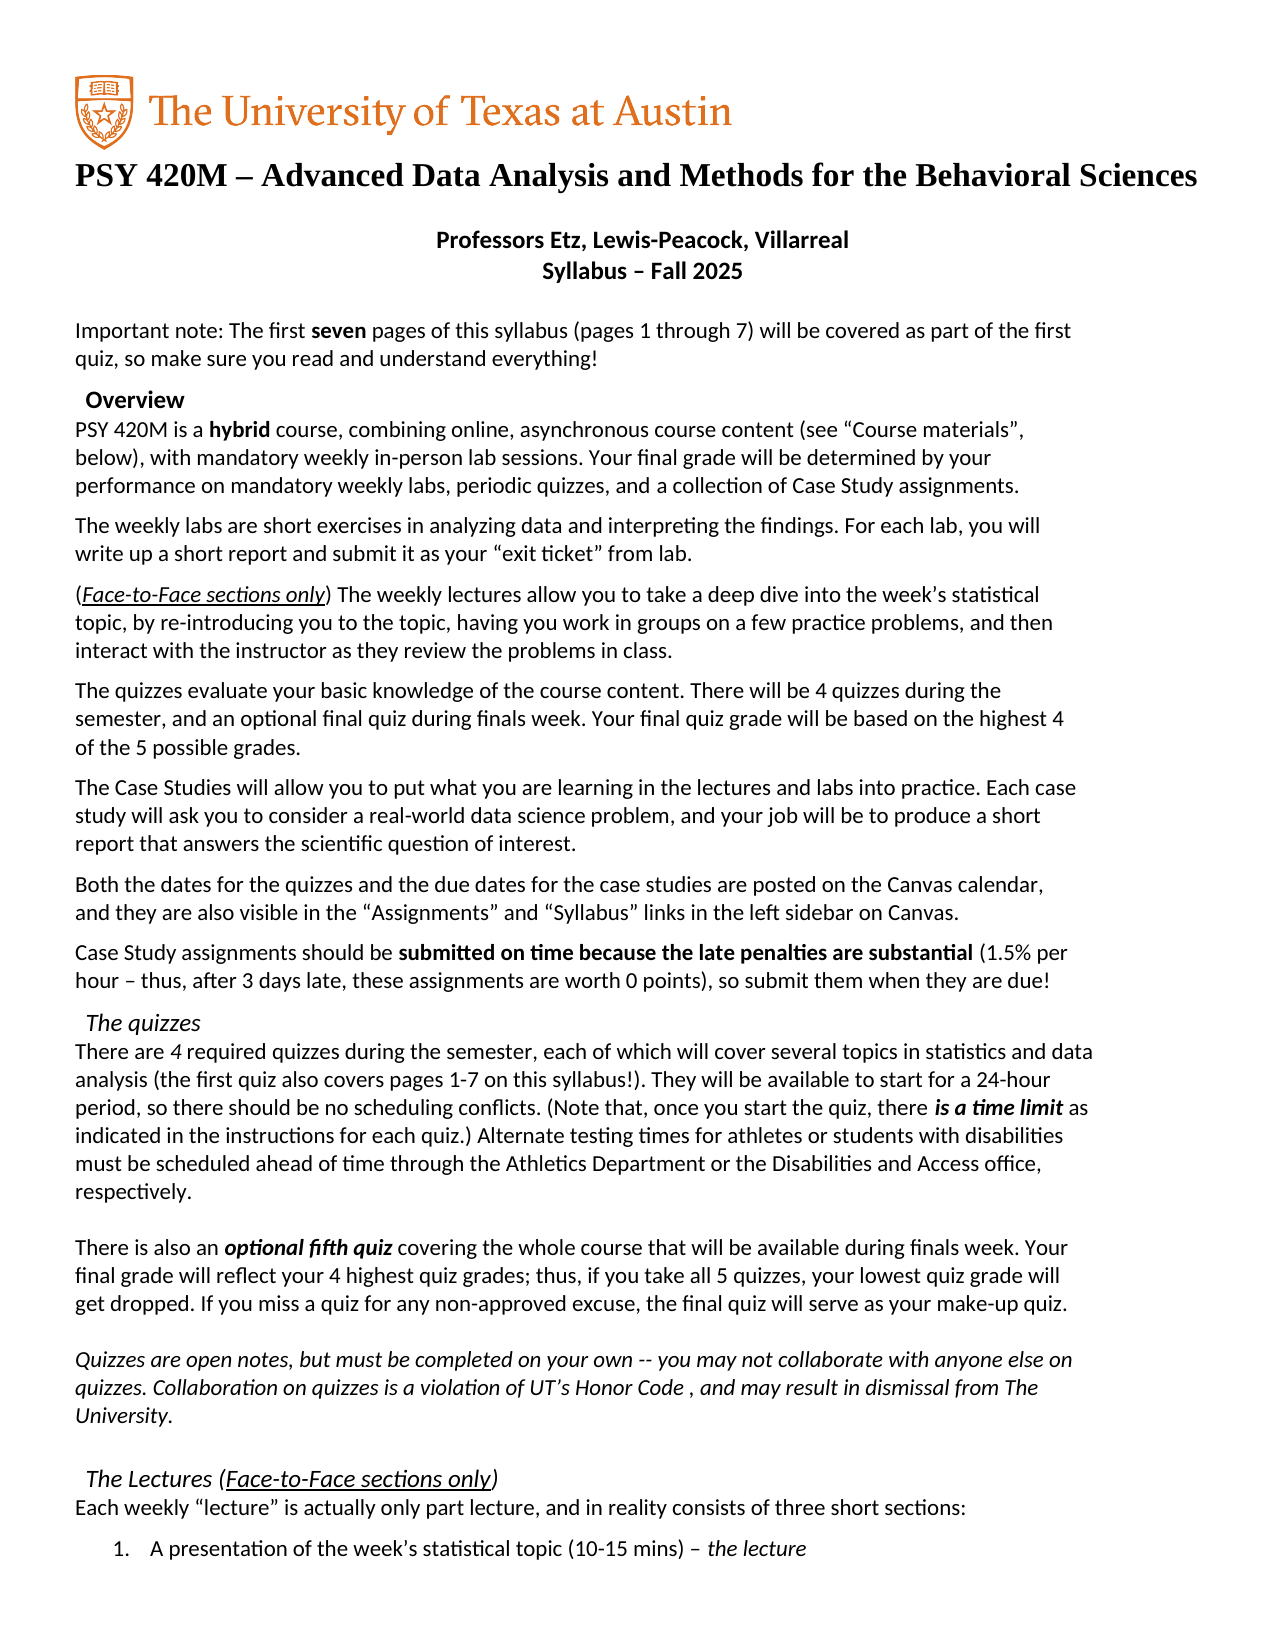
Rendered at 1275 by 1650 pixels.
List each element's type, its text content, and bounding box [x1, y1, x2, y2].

text The quizzes evaluate your basic knowledge of the course content. There will be 4 quizzes during the semester, and an optional final quiz during finals week. Your final quiz grade will be based on the highest 4 of the 5 possible grades. [75, 677, 1085, 761]
text Both the dates for the quizzes and the due dates for the case studies are posted on the Canvas calendar, and they are also visible in the “Assignments” and “Syllabus” links in the left sidebar on Canvas. [75, 870, 1085, 926]
subtitle The quizzes [85, 1007, 1200, 1037]
text There is also an optional fifth quiz covering the whole course that will be available during finals week. Your final grade will reflect your 4 highest quiz grades; thus, if you take all 5 quizzes, your lowest quiz grade will get dropped. If you miss a quiz for any non-approved excuse, the final quiz will serve as your make-up quiz. [75, 1233, 1095, 1317]
text There are 4 required quizzes during the semester, each of which will cover several topics in statistics and data analysis (the first quiz also covers pages 1-7 on this syllabus!). They will be available to start for a 24-hour period, so there should be no scheduling conflicts. (Note that, once you start the quiz, there is a time limit as indicated in the instructions for each quiz.) Alternate testing times for athletes or students with disabilities must be scheduled ahead of time through the Athletics Department or the Disabilities and Access office, respectively. [75, 1037, 1095, 1205]
text Quizzes are open notes, but must be completed on your own -- you may not collaborate with anyone else on quizzes. Collaboration on quizzes is a violation of UT’s Honor Code , and may result in dismissal from The University. [75, 1346, 1095, 1429]
subtitle Overview [85, 384, 1200, 415]
subtitle Syllabus – Fall 2025 [85, 255, 1200, 285]
picture [75, 75, 732, 150]
text Important note: The first seven pages of this syllabus (pages 1 through 7) will be covered as part of the first quiz, so make sure you read and understand everything! [75, 316, 1086, 372]
subtitle The Lectures (Face-to-Face sections only) [85, 1463, 1200, 1493]
text PSY 420M is a hybrid course, combining online, asynchronous course content (see “Course materials”, below), with mandatory weekly in-person lab sessions. Your final grade will be determined by your performance on mandatory weekly labs, periodic quizzes, and a collection of Case Study assignments. [75, 415, 1085, 499]
subtitle PSY 420M – Advanced Data Analysis and Methods for the Behavioral Sciences [75, 155, 1200, 194]
text The Case Studies will allow you to put what you are learning in the lectures and labs into practice. Each case study will ask you to consider a real-world data science problem, and your job will be to produce a short report that answers the scientific question of interest. [75, 773, 1085, 857]
text Case Study assignments should be submitted on time because the late penalties are substantial (1.5% per hour – thus, after 3 days late, these assignments are worth 0 points), so submit them when they are due! [75, 938, 1085, 994]
list A presentation of the week’s statistical topic (10-15 mins) – the lecture [112, 1534, 1085, 1562]
subtitle Professors Etz, Lewis-Peacock, Villarreal [85, 194, 1200, 255]
text (Face-to-Face sections only) The weekly lectures allow you to take a deep dive into the week’s statistical topic, by re-introducing you to the topic, having you work in groups on a few practice problems, and then interact with the instructor as they review the problems in class. [75, 580, 1085, 664]
text Each weekly “lecture” is actually only part lecture, and in reality consists of three short sections: [75, 1493, 1085, 1522]
text The weekly labs are short exercises in analyzing data and interpreting the findings. For each lab, you will write up a short report and submit it as your “exit ticket” from lab. [75, 511, 1085, 567]
